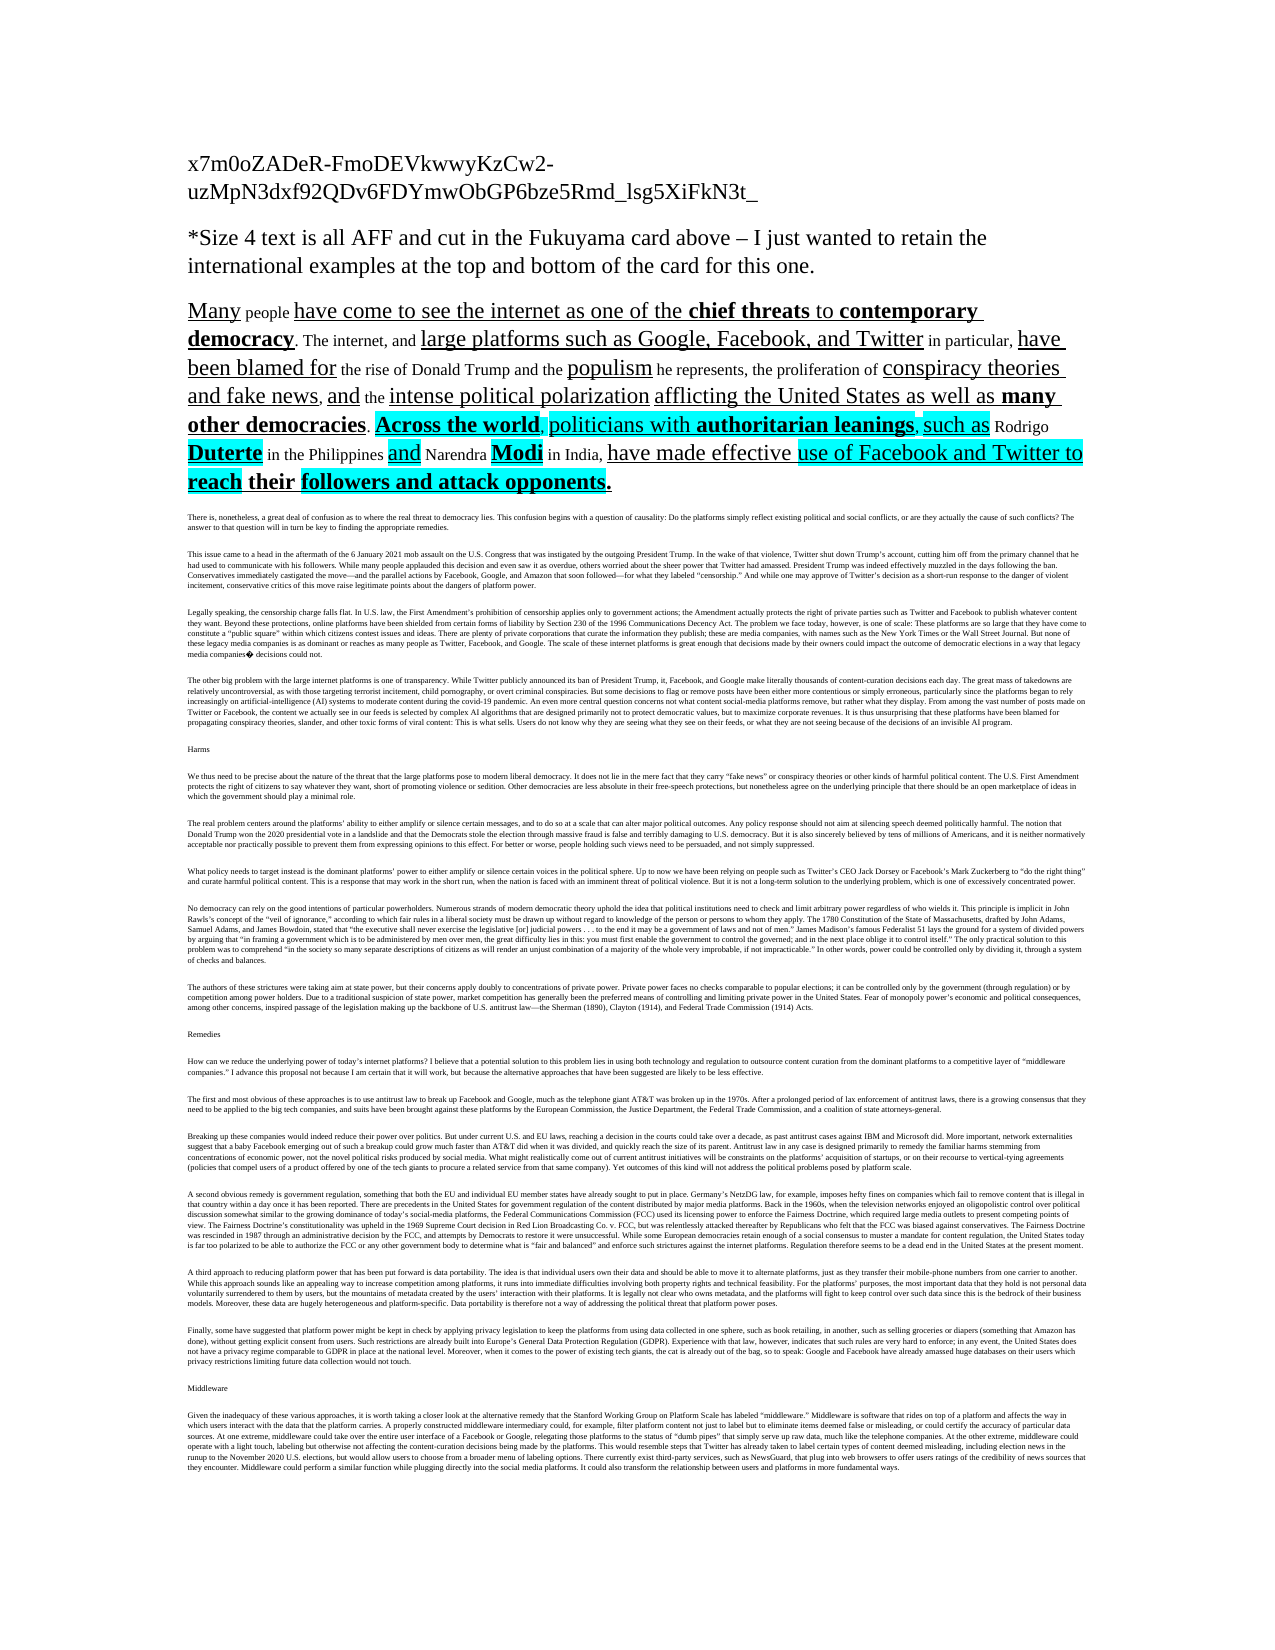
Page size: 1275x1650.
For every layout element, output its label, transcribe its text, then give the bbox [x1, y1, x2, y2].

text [187, 150, 1087, 205]
text *Size 4 text is all AFF and cut in the Fukuyama card above – I just wanted to retain the international examples at the top and bottom of the card for this one. [187, 223, 1087, 278]
text Many people have come to see the internet as one of the chief threats to contemporary democracy. The internet, and large platforms such as Google, Facebook, and Twitter in particular, have been blamed for the rise of Donald Trump and the populism he represents, the proliferation of conspiracy theories and fake news, and the intense political polarization afflicting the United States as well as many other democracies. Across the world, politicians with authoritarian leanings, such as Rodrigo Duterte in the Philippines and Narendra Modi in India, have made effective use of Facebook and Twitter to reach their followers and attack opponents. [187, 297, 1087, 494]
